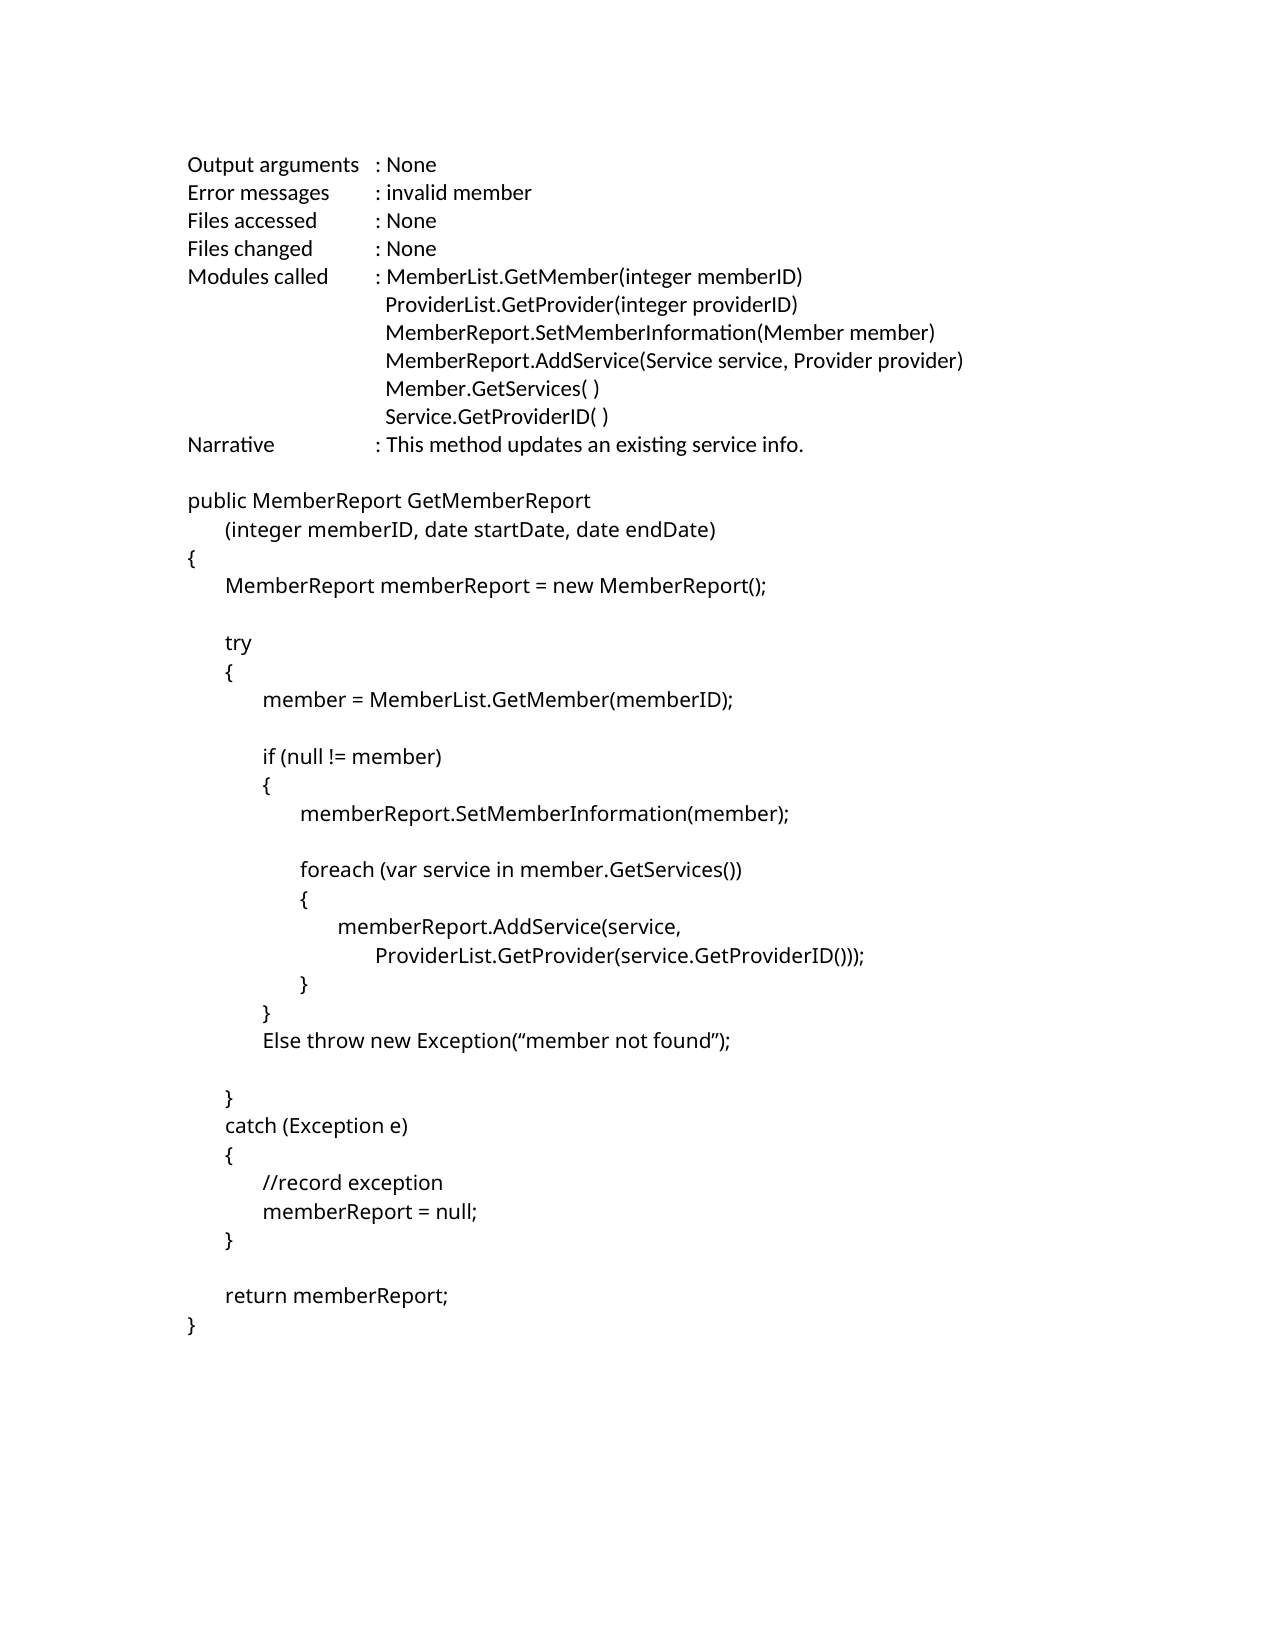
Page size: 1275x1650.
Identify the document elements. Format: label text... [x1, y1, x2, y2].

text //record exception [187, 1168, 1125, 1197]
text ProviderList.GetProvider(service.GetProviderID())); [187, 941, 1125, 969]
text catch (Exception e) [187, 1111, 1125, 1140]
text MemberReport.SetMemberInformation(Member member) [187, 318, 1125, 346]
text Output arguments : None [187, 150, 1125, 178]
text Narrative : This method updates an existing service info. [187, 430, 1125, 458]
text { [187, 884, 1125, 912]
text public MemberReport GetMemberReport [187, 486, 1125, 515]
text { [187, 1140, 1125, 1168]
text Member.GetServices( ) [187, 374, 1125, 402]
text foreach (var service in member.GetServices()) [187, 856, 1125, 884]
text Files accessed : None [187, 206, 1125, 234]
text memberReport = null; [187, 1197, 1125, 1225]
text Service.GetProviderID( ) [187, 402, 1125, 430]
text } [187, 998, 1125, 1026]
text { [187, 657, 1125, 685]
text } [187, 1310, 1125, 1338]
text if (null != member) [187, 742, 1125, 771]
text return memberReport; [187, 1282, 1125, 1310]
text (integer memberID, date startDate, date endDate) [187, 515, 1125, 543]
text member = MemberList.GetMember(memberID); [187, 685, 1125, 714]
text Error messages : invalid member [187, 178, 1125, 206]
text } [187, 1225, 1125, 1254]
text { [187, 771, 1125, 799]
text ProviderList.GetProvider(integer providerID) [187, 290, 1125, 318]
text } [187, 969, 1125, 998]
text MemberReport memberReport = new MemberReport(); [187, 572, 1125, 600]
text Else throw new Exception(“member not found”); [187, 1026, 1125, 1054]
text Modules called : MemberList.GetMember(integer memberID) [187, 262, 1125, 290]
text } [187, 1083, 1125, 1111]
text { [187, 543, 1125, 572]
text memberReport.SetMemberInformation(member); [187, 799, 1125, 827]
text MemberReport.AddService(Service service, Provider provider) [187, 346, 1125, 374]
text Files changed : None [187, 234, 1125, 262]
text try [187, 628, 1125, 657]
text memberReport.AddService(service, [187, 912, 1125, 941]
